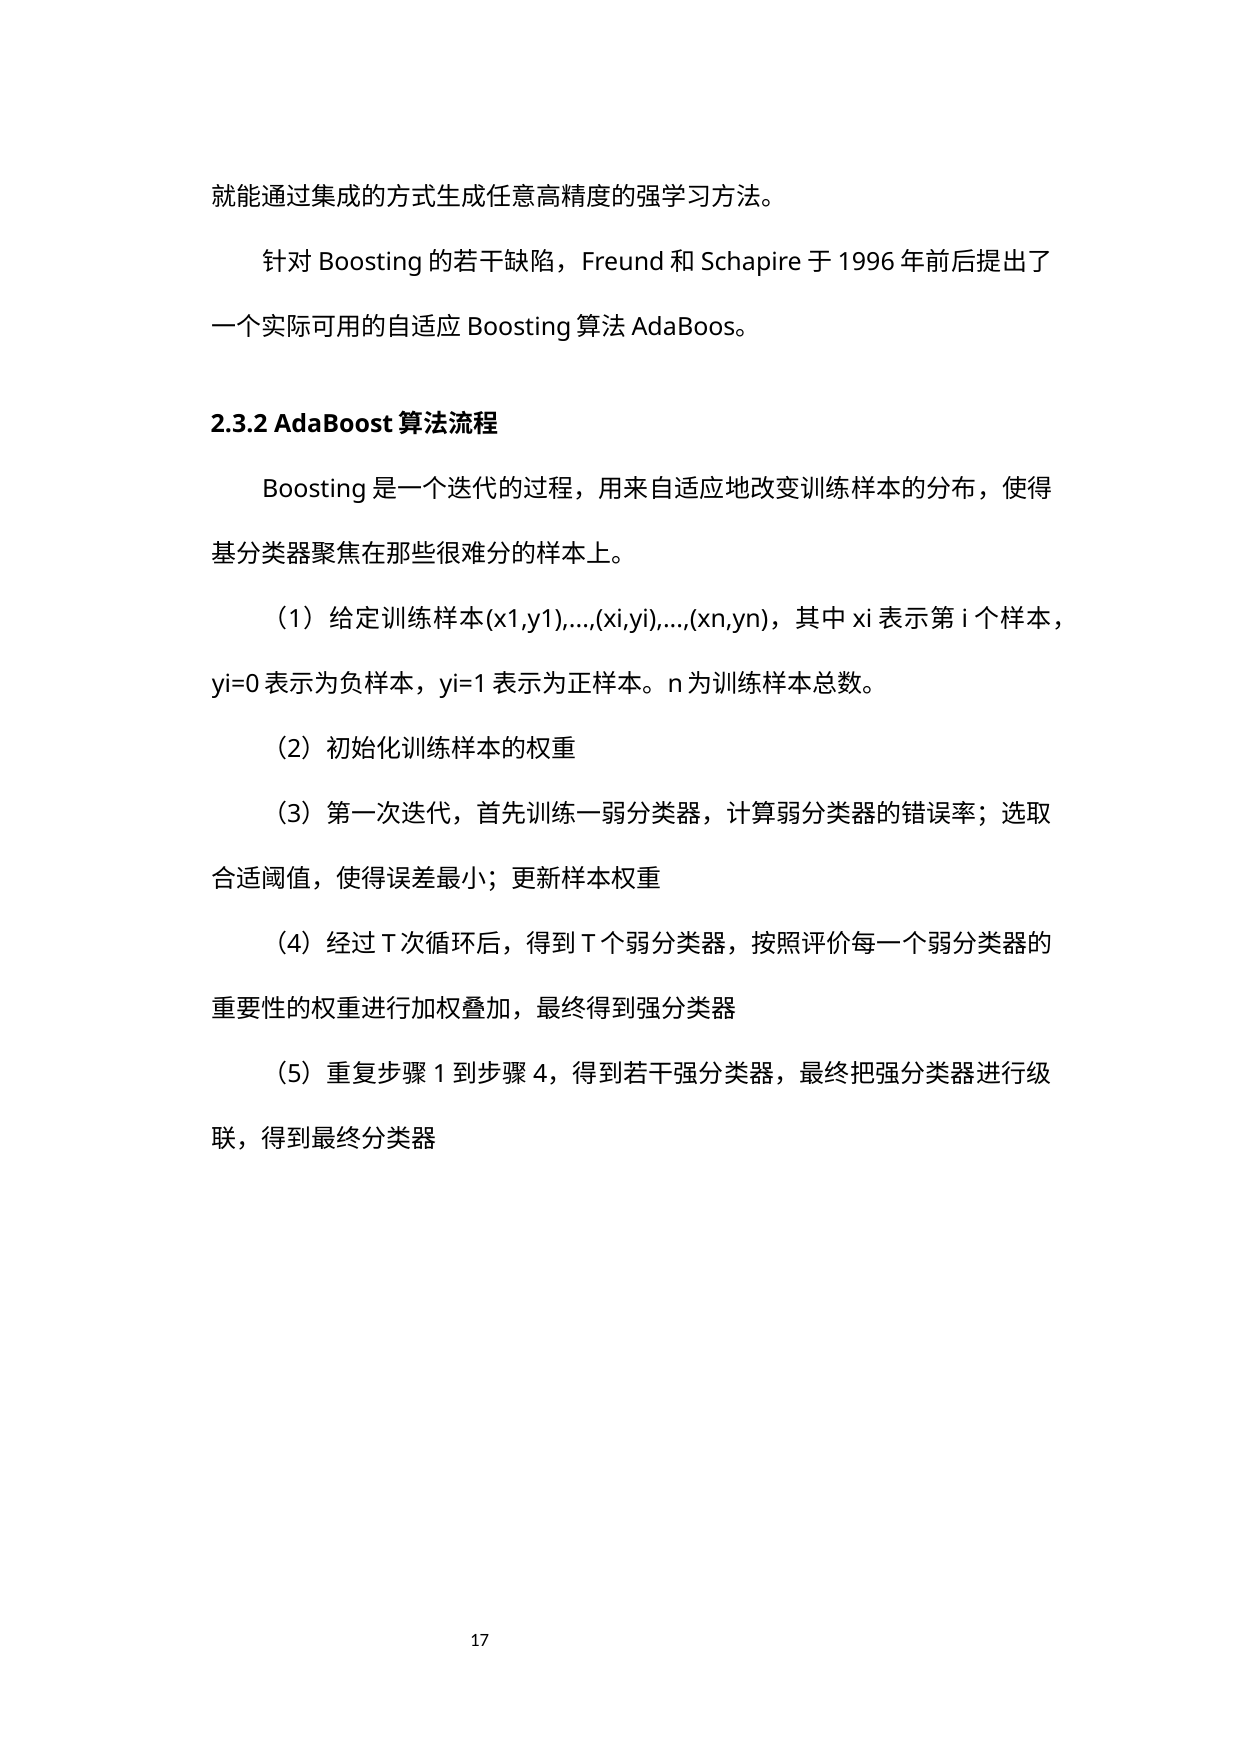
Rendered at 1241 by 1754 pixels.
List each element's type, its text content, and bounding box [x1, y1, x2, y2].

text （4）经过T次循环后，得到T个弱分类器，按照评价每一个弱分类器的重要性的权重进行加权叠加，最终得到强分类器 [212, 909, 1053, 1039]
text （3）第一次迭代，首先训练一弱分类器，计算弱分类器的错误率；选取合适阈值，使得误差最小；更新样本权重 [212, 779, 1053, 909]
text （2）初始化训练样本的权重 [212, 714, 1053, 779]
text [212, 162, 1053, 227]
text （5）重复步骤1到步骤4，得到若干强分类器，最终把强分类器进行级联，得到最终分类器 [212, 1039, 1053, 1169]
text 2.3.2 AdaBoost算法流程 [210, 389, 1053, 454]
text Boosting是一个迭代的过程，用来自适应地改变训练样本的分布，使得基分类器聚焦在那些很难分的样本上。 [212, 454, 1053, 584]
text 针对Boosting的若干缺陷，Freund和Schapire于1996年前后提出了一个实际可用的自适应Boosting算法AdaBoos。 [212, 227, 1053, 357]
text （1）给定训练样本(x1,y1),...,(xi,yi),...,(xn,yn)，其中xi表示第i个样本，yi=0表示为负样本，yi=1表示为正样本。n为训练样本总数。 [212, 584, 1053, 714]
